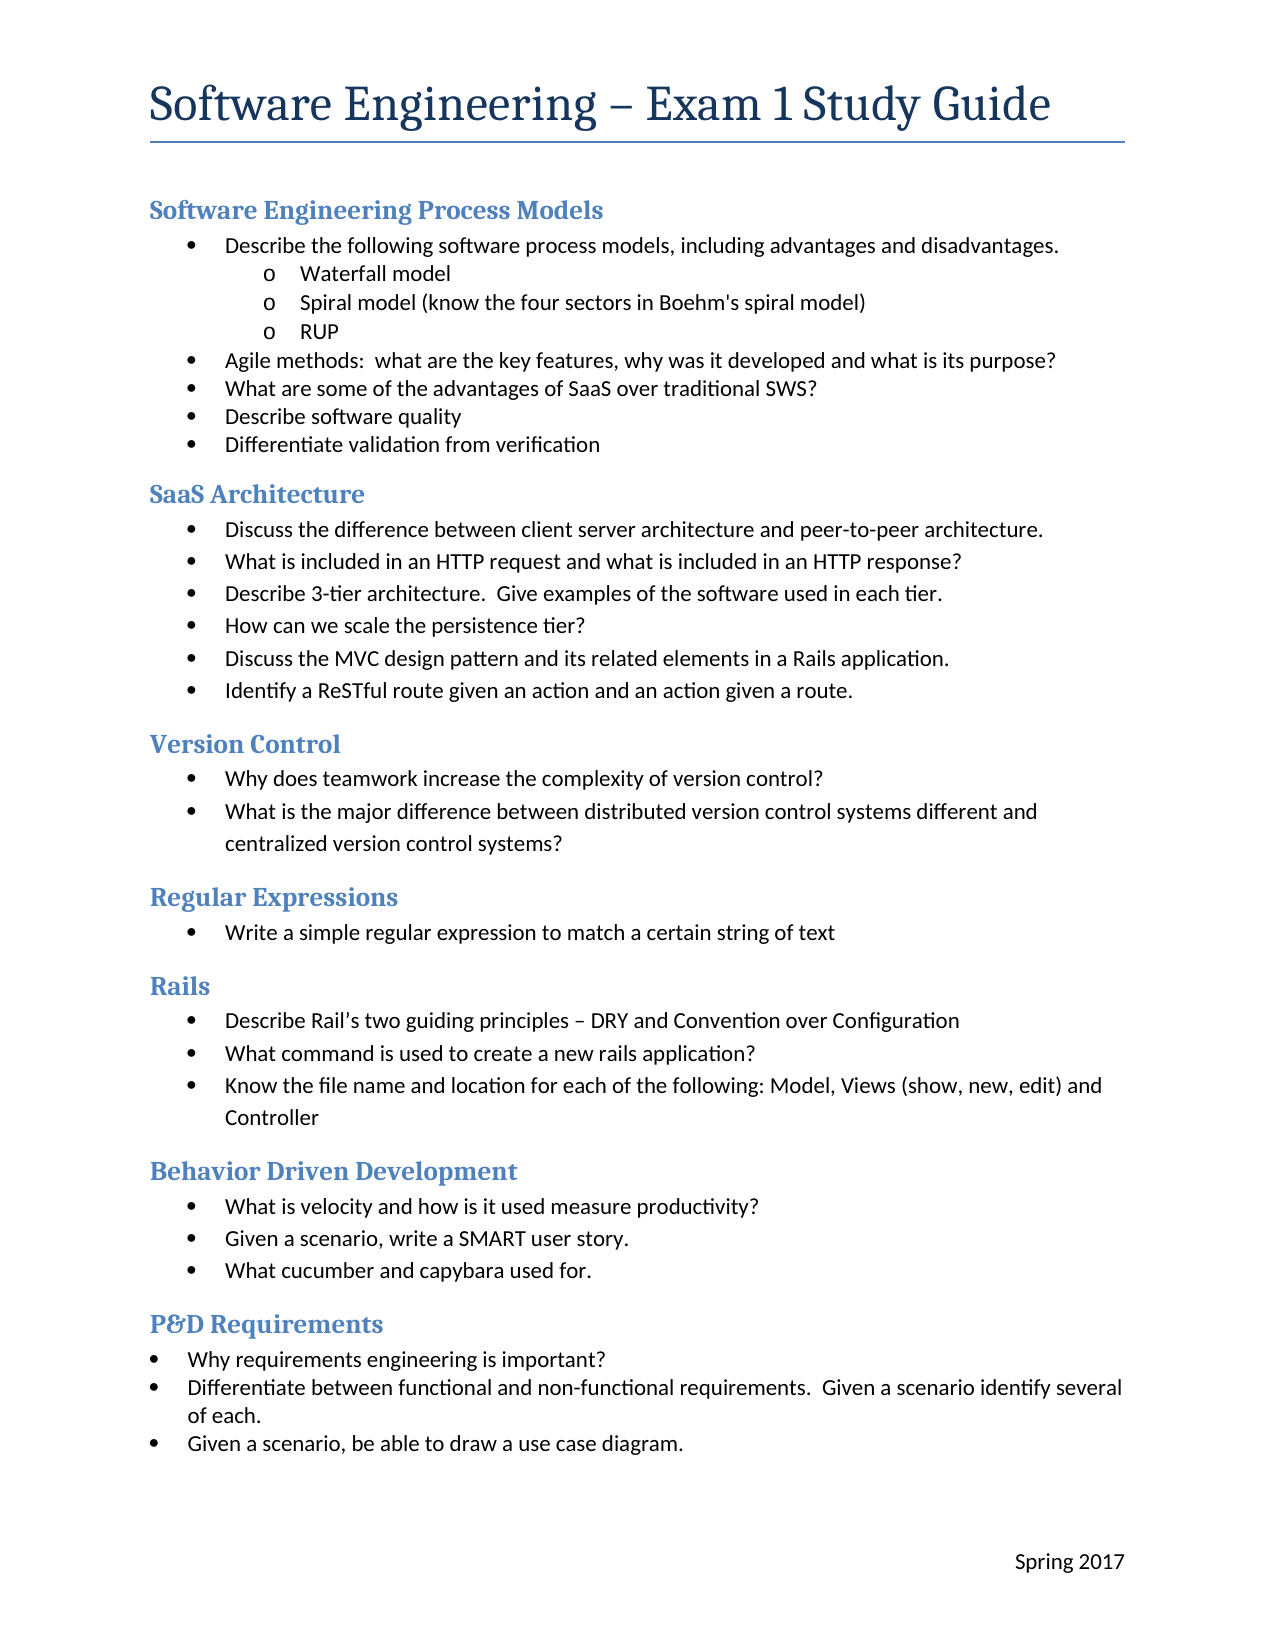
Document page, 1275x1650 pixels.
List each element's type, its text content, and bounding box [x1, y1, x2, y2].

subtitle P&D Requirements [150, 1309, 1125, 1340]
subtitle Behavior Driven Development [150, 1156, 1125, 1187]
subtitle Regular Expressions [150, 882, 1125, 913]
list Differentiate validation from verification [187, 430, 1125, 458]
list Why does teamwork increase the complexity of version control? [187, 764, 1125, 793]
list What is the major difference between distributed version control systems different and centralized version control systems? [187, 797, 1125, 857]
list What are some of the advantages of SaaS over traditional SWS? [187, 374, 1125, 402]
list Describe the following software process models, including advantages and disadvantages. [187, 231, 1125, 259]
list Know the file name and location for each of the following: Model, Views (show, new, edit) and Controller [187, 1071, 1125, 1131]
list Identify a ReSTful route given an action and an action given a route. [187, 676, 1125, 704]
list Spiral model (know the four sectors in Boehm's spiral model) [262, 288, 1125, 317]
list Discuss the MVC design pattern and its related elements in a Rails application. [187, 644, 1125, 672]
list RUP [262, 317, 1125, 346]
list Agile methods: what are the key features, why was it developed and what is its purpose? [187, 346, 1125, 374]
list Describe software quality [187, 402, 1125, 430]
subtitle Software Engineering Process Models [150, 195, 1125, 226]
list Why requirements engineering is important? [150, 1345, 1125, 1373]
list What is velocity and how is it used measure productivity? [187, 1192, 1125, 1220]
subtitle Rails [150, 971, 1125, 1002]
subtitle SaaS Architecture [150, 479, 1125, 510]
list How can we scale the persistence tier? [187, 611, 1125, 639]
list Given a scenario, be able to draw a use case diagram. [150, 1429, 1125, 1457]
list Discuss the difference between client server architecture and peer-to-peer architecture. [187, 515, 1125, 543]
list Differentiate between functional and non-functional requirements. Given a scenario identify several of each. [150, 1373, 1125, 1429]
list What cucumber and capybara used for. [187, 1256, 1125, 1284]
list Write a simple regular expression to match a certain string of text [187, 918, 1125, 946]
subtitle Version Control [150, 729, 1125, 760]
list Given a scenario, write a SMART user story. [187, 1224, 1125, 1252]
list What command is used to create a new rails application? [187, 1039, 1125, 1067]
list Describe 3-tier architecture. Give examples of the software used in each tier. [187, 579, 1125, 607]
list What is included in an HTTP request and what is included in an HTTP response? [187, 547, 1125, 575]
list Waterfall model [262, 259, 1125, 288]
list Describe Rail’s two guiding principles – DRY and Convention over Configuration [187, 1006, 1125, 1034]
